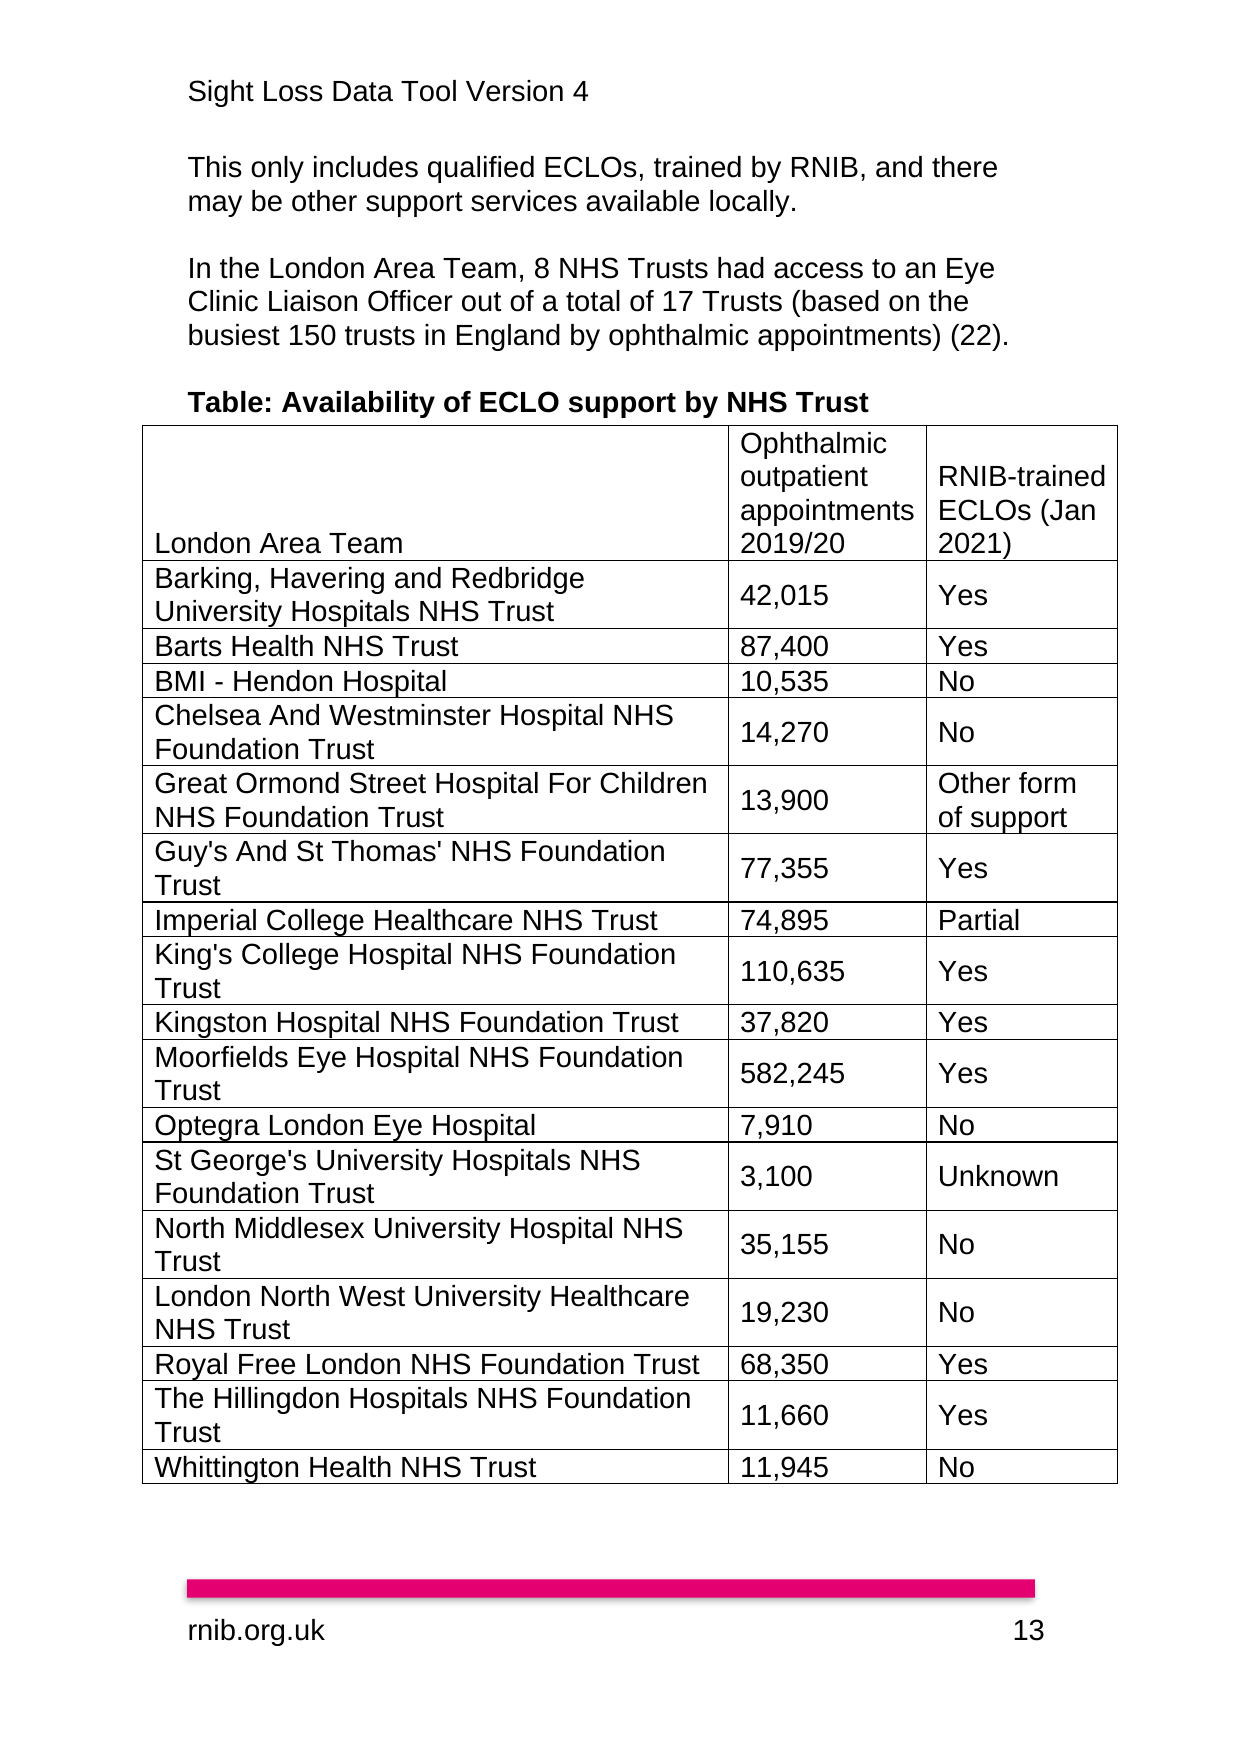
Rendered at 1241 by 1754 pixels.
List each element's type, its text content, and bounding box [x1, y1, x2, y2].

table_cell 87,400 [729, 629, 926, 662]
table_cell Barts Health NHS Trust [143, 629, 728, 662]
table_cell Partial [927, 903, 1117, 936]
table_cell Yes [927, 1347, 1117, 1380]
table_cell Kingston Hospital NHS Foundation Trust [143, 1005, 728, 1039]
table_cell 42,015 [729, 561, 926, 628]
table_cell 7,910 [729, 1108, 926, 1141]
table_cell North Middlesex University Hospital NHS Trust [143, 1211, 728, 1278]
table_cell 11,945 [729, 1450, 926, 1483]
table_cell Yes [927, 561, 1117, 628]
table_cell London North West University Healthcare NHS Trust [143, 1279, 728, 1346]
table_cell 13,900 [729, 766, 926, 833]
table_cell Chelsea And Westminster Hospital NHS Foundation Trust [143, 698, 728, 765]
table_cell 19,230 [729, 1279, 926, 1346]
table_header London Area Team [143, 426, 728, 560]
table_cell Other form of support [927, 766, 1117, 833]
table_cell 11,660 [729, 1381, 926, 1448]
table_cell Yes [927, 1005, 1117, 1039]
table_cell The Hillingdon Hospitals NHS Foundation Trust [143, 1381, 728, 1448]
table_cell No [927, 698, 1117, 765]
table_cell BMI - Hendon Hospital [143, 664, 728, 697]
table_cell No [927, 664, 1117, 697]
table_header RNIB-trained ECLOs (Jan 2021) [927, 426, 1117, 560]
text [187, 150, 1053, 217]
table_cell Yes [927, 1381, 1117, 1448]
table_cell 110,635 [729, 937, 926, 1004]
table_cell 35,155 [729, 1211, 926, 1278]
table_cell No [927, 1108, 1117, 1141]
table_header Ophthalmic outpatient appointments 2019/20 [729, 426, 926, 560]
table_cell 74,895 [729, 903, 926, 936]
table_cell Yes [927, 937, 1117, 1004]
table_cell 582,245 [729, 1040, 926, 1107]
table_cell No [927, 1211, 1117, 1278]
table_cell Optegra London Eye Hospital [143, 1108, 728, 1141]
table_cell 3,100 [729, 1143, 926, 1209]
table_cell 37,820 [729, 1005, 926, 1039]
table_cell Yes [927, 1040, 1117, 1107]
table_cell Imperial College Healthcare NHS Trust [143, 903, 728, 936]
table_cell St George's University Hospitals NHS Foundation Trust [143, 1143, 728, 1209]
table_cell Royal Free London NHS Foundation Trust [143, 1347, 728, 1380]
table_cell 68,350 [729, 1347, 926, 1380]
subtitle Table: Availability of ECLO support by NHS Trust [187, 385, 1053, 418]
text In the London Area Team, 8 NHS Trusts had access to an Eye Clinic Liaison Officer out of a total of 17 Trusts (based on the busiest 150 trusts in England by ophthalmic appointments) (22). [187, 251, 1053, 351]
table_cell Great Ormond Street Hospital For Children NHS Foundation Trust [143, 766, 728, 833]
table_cell Barking, Havering and Redbridge University Hospitals NHS Trust [143, 561, 728, 628]
table_cell Yes [927, 834, 1117, 901]
table_cell Unknown [927, 1143, 1117, 1209]
table_cell Guy's And St Thomas' NHS Foundation Trust [143, 834, 728, 901]
table_cell 10,535 [729, 664, 926, 697]
table_cell Whittington Health NHS Trust [143, 1450, 728, 1483]
table_cell No [927, 1450, 1117, 1483]
table_cell Moorfields Eye Hospital NHS Foundation Trust [143, 1040, 728, 1107]
table_cell Yes [927, 629, 1117, 662]
table_cell 77,355 [729, 834, 926, 901]
table_cell King's College Hospital NHS Foundation Trust [143, 937, 728, 1004]
table_cell No [927, 1279, 1117, 1346]
table_cell 14,270 [729, 698, 926, 765]
